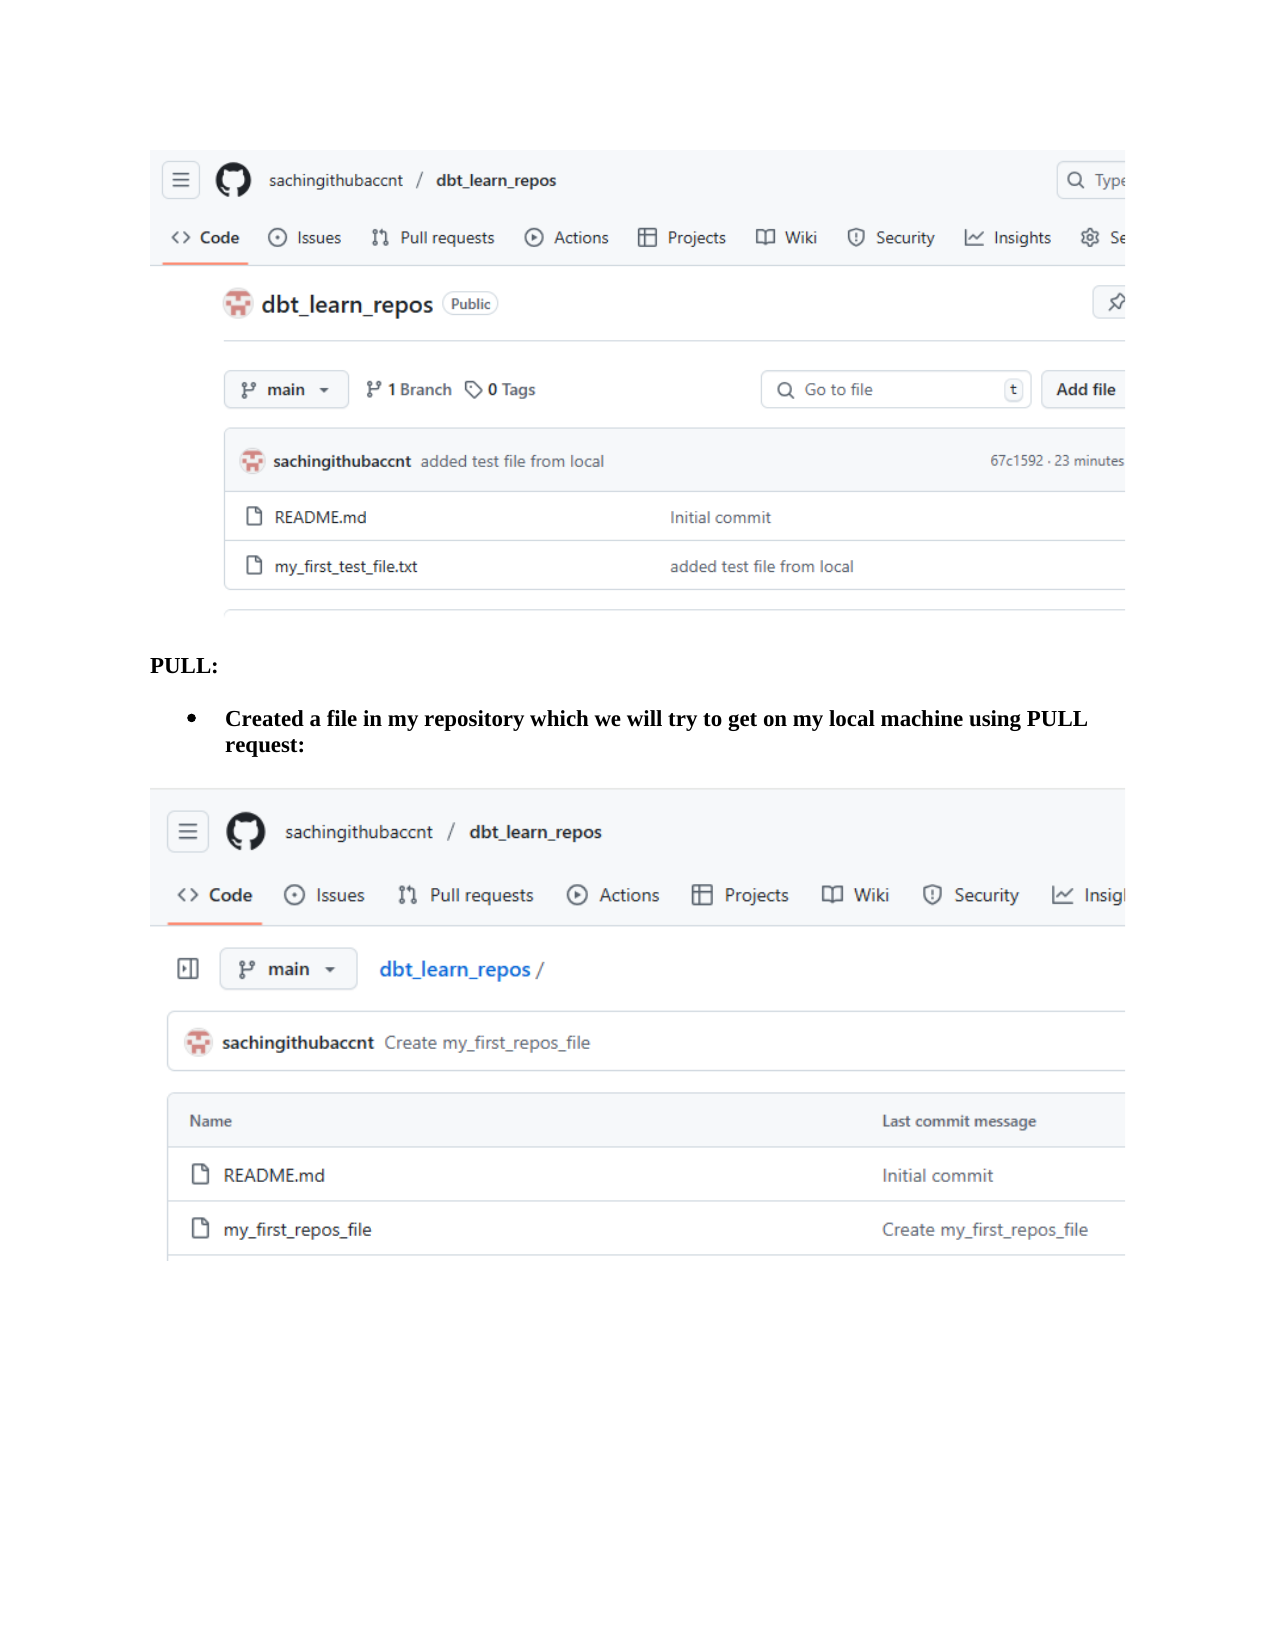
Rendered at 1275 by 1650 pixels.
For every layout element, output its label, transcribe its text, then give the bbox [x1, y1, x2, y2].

picture [150, 150, 1125, 626]
list Created a file in my repository which we will try to get on my local machine using PULL request: [187, 704, 1125, 757]
text PULL: [150, 652, 1125, 678]
picture [150, 783, 1125, 1261]
